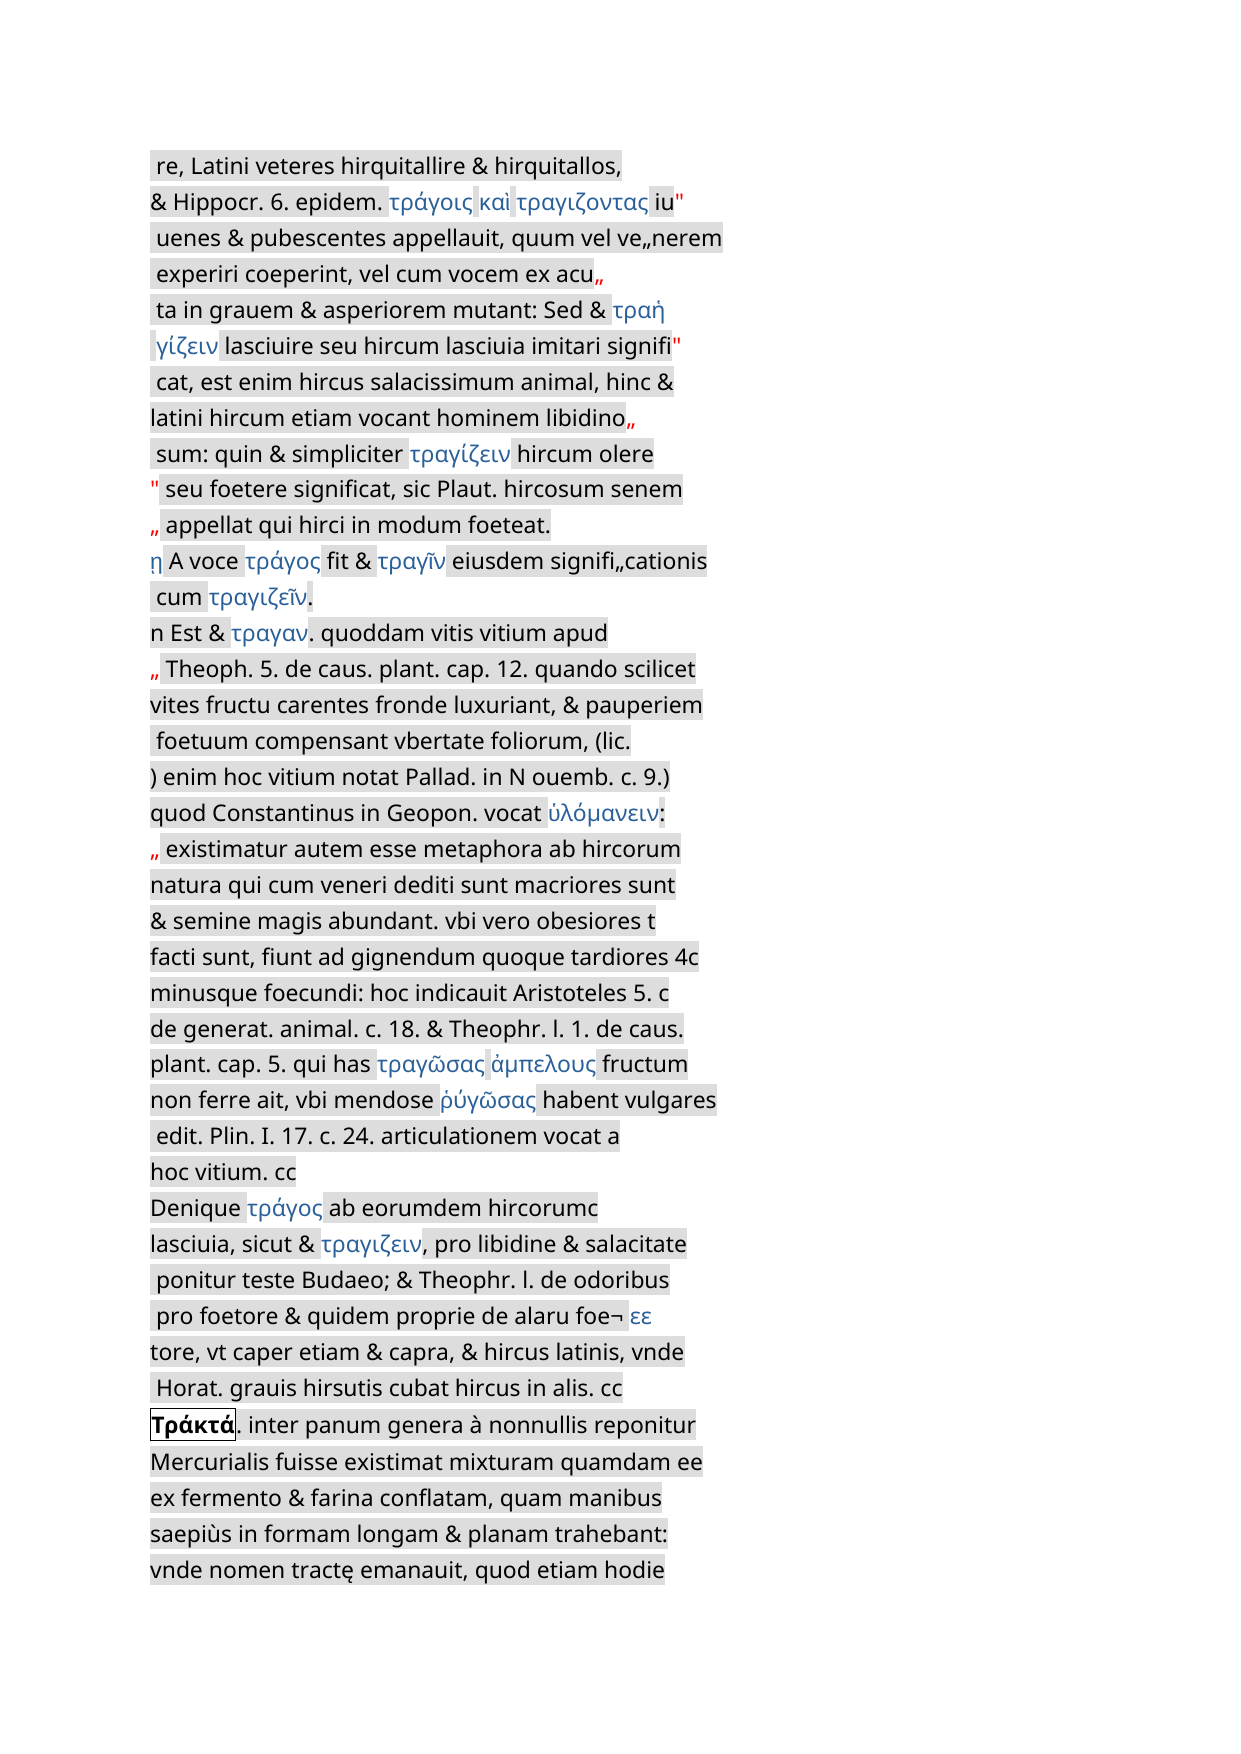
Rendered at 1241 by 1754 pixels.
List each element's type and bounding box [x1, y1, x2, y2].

text [150, 150, 1090, 1585]
